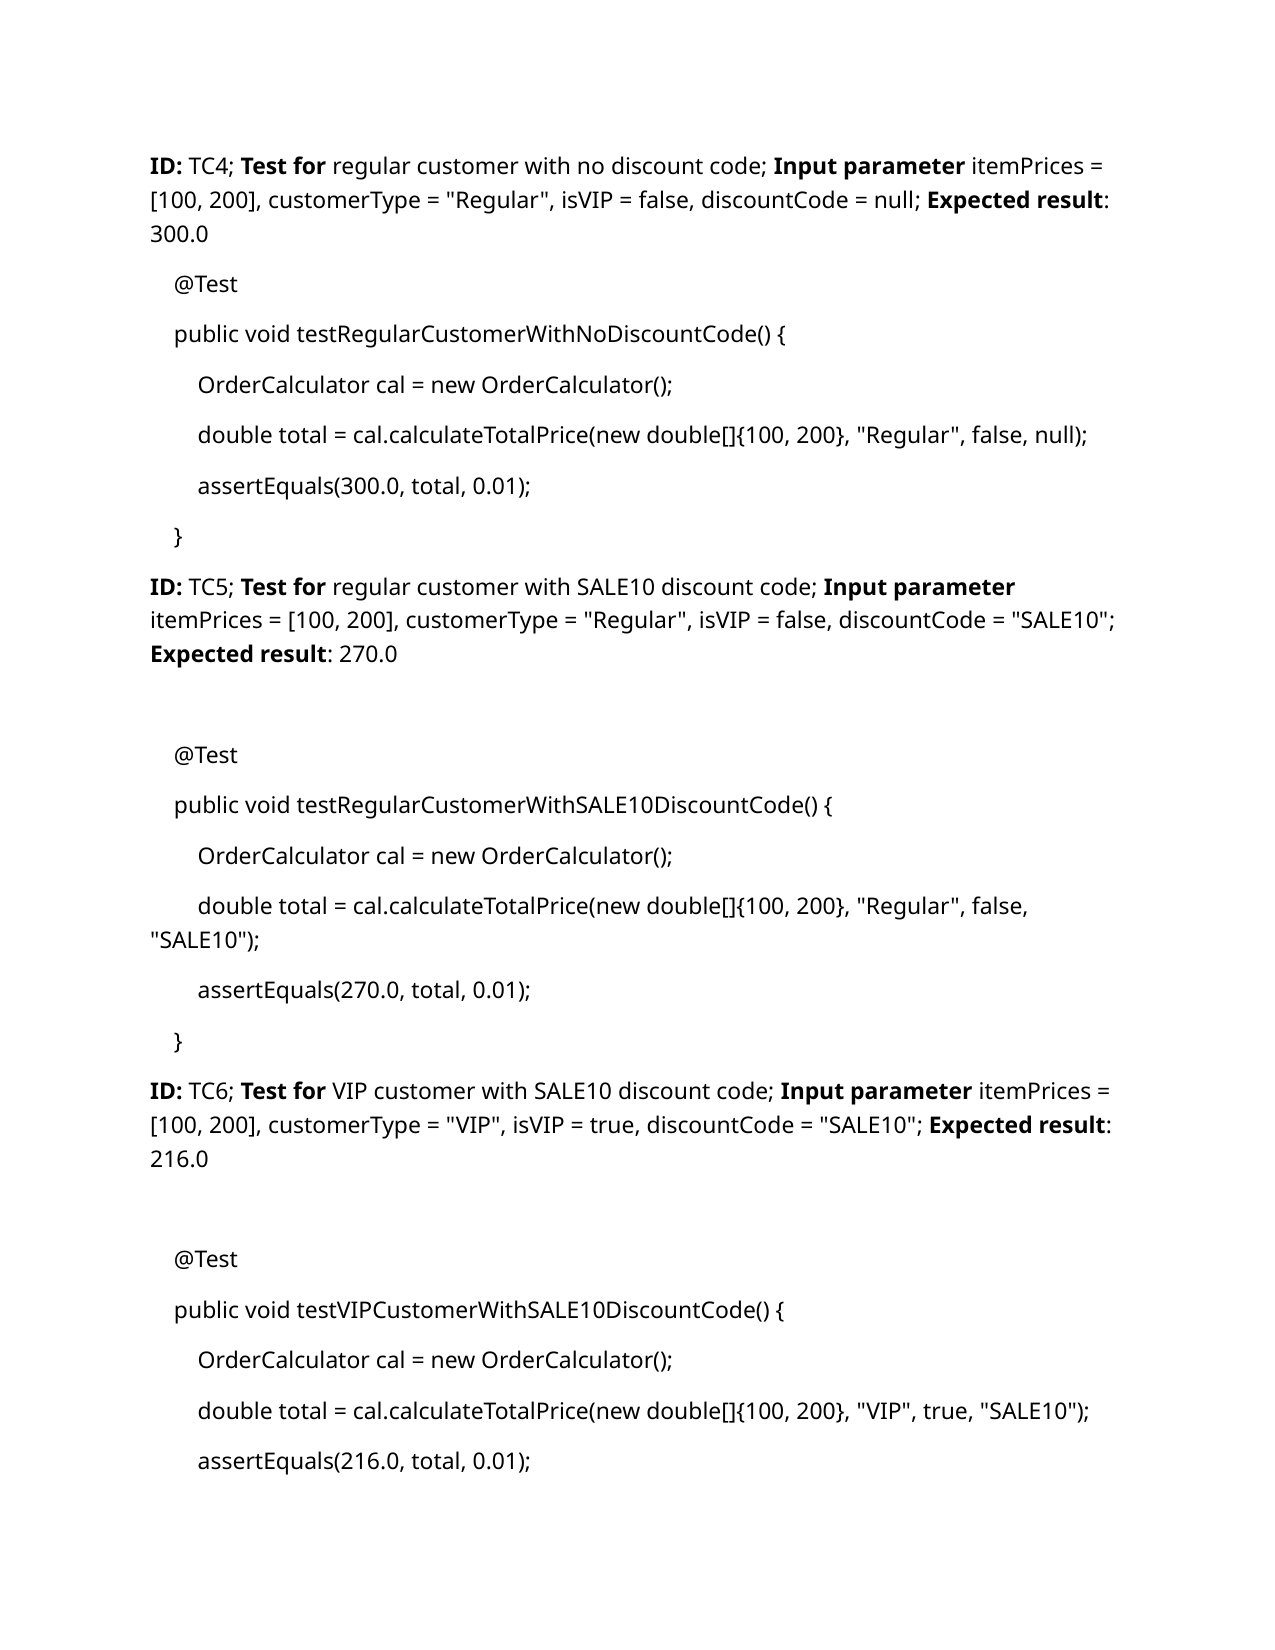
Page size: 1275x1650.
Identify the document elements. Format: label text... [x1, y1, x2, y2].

text ID: TC4; Test for regular customer with no discount code; Input parameter itemPrices = [100, 200], customerType = "Regular", isVIP = false, discountCode = null; Expected result: 300.0 [150, 150, 1125, 249]
text @Test [150, 1243, 1125, 1274]
text @Test [150, 739, 1125, 770]
text double total = cal.calculateTotalPrice(new double[]{100, 200}, "VIP", true, "SALE10"); [150, 1394, 1125, 1426]
text double total = cal.calculateTotalPrice(new double[]{100, 200}, "Regular", false, null); [150, 419, 1125, 450]
text @Test [150, 268, 1125, 299]
text OrderCalculator cal = new OrderCalculator(); [150, 839, 1125, 871]
text assertEquals(300.0, total, 0.01); [150, 469, 1125, 501]
text OrderCalculator cal = new OrderCalculator(); [150, 369, 1125, 400]
text public void testRegularCustomerWithSALE10DiscountCode() { [150, 789, 1125, 820]
text ID: TC5; Test for regular customer with SALE10 discount code; Input parameter itemPrices = [100, 200], customerType = "Regular", isVIP = false, discountCode = "SALE10"; Expected result: 270.0 [150, 570, 1125, 669]
text OrderCalculator cal = new OrderCalculator(); [150, 1344, 1125, 1375]
text } [150, 520, 1125, 551]
text assertEquals(270.0, total, 0.01); [150, 974, 1125, 1005]
text double total = cal.calculateTotalPrice(new double[]{100, 200}, "Regular", false, "SALE10"); [150, 890, 1125, 955]
text public void testVIPCustomerWithSALE10DiscountCode() { [150, 1294, 1125, 1325]
text assertEquals(216.0, total, 0.01); [150, 1445, 1125, 1476]
text ID: TC6; Test for VIP customer with SALE10 discount code; Input parameter itemPrices = [100, 200], customerType = "VIP", isVIP = true, discountCode = "SALE10"; Expected result: 216.0 [150, 1075, 1125, 1174]
text } [150, 1024, 1125, 1056]
text public void testRegularCustomerWithNoDiscountCode() { [150, 318, 1125, 349]
